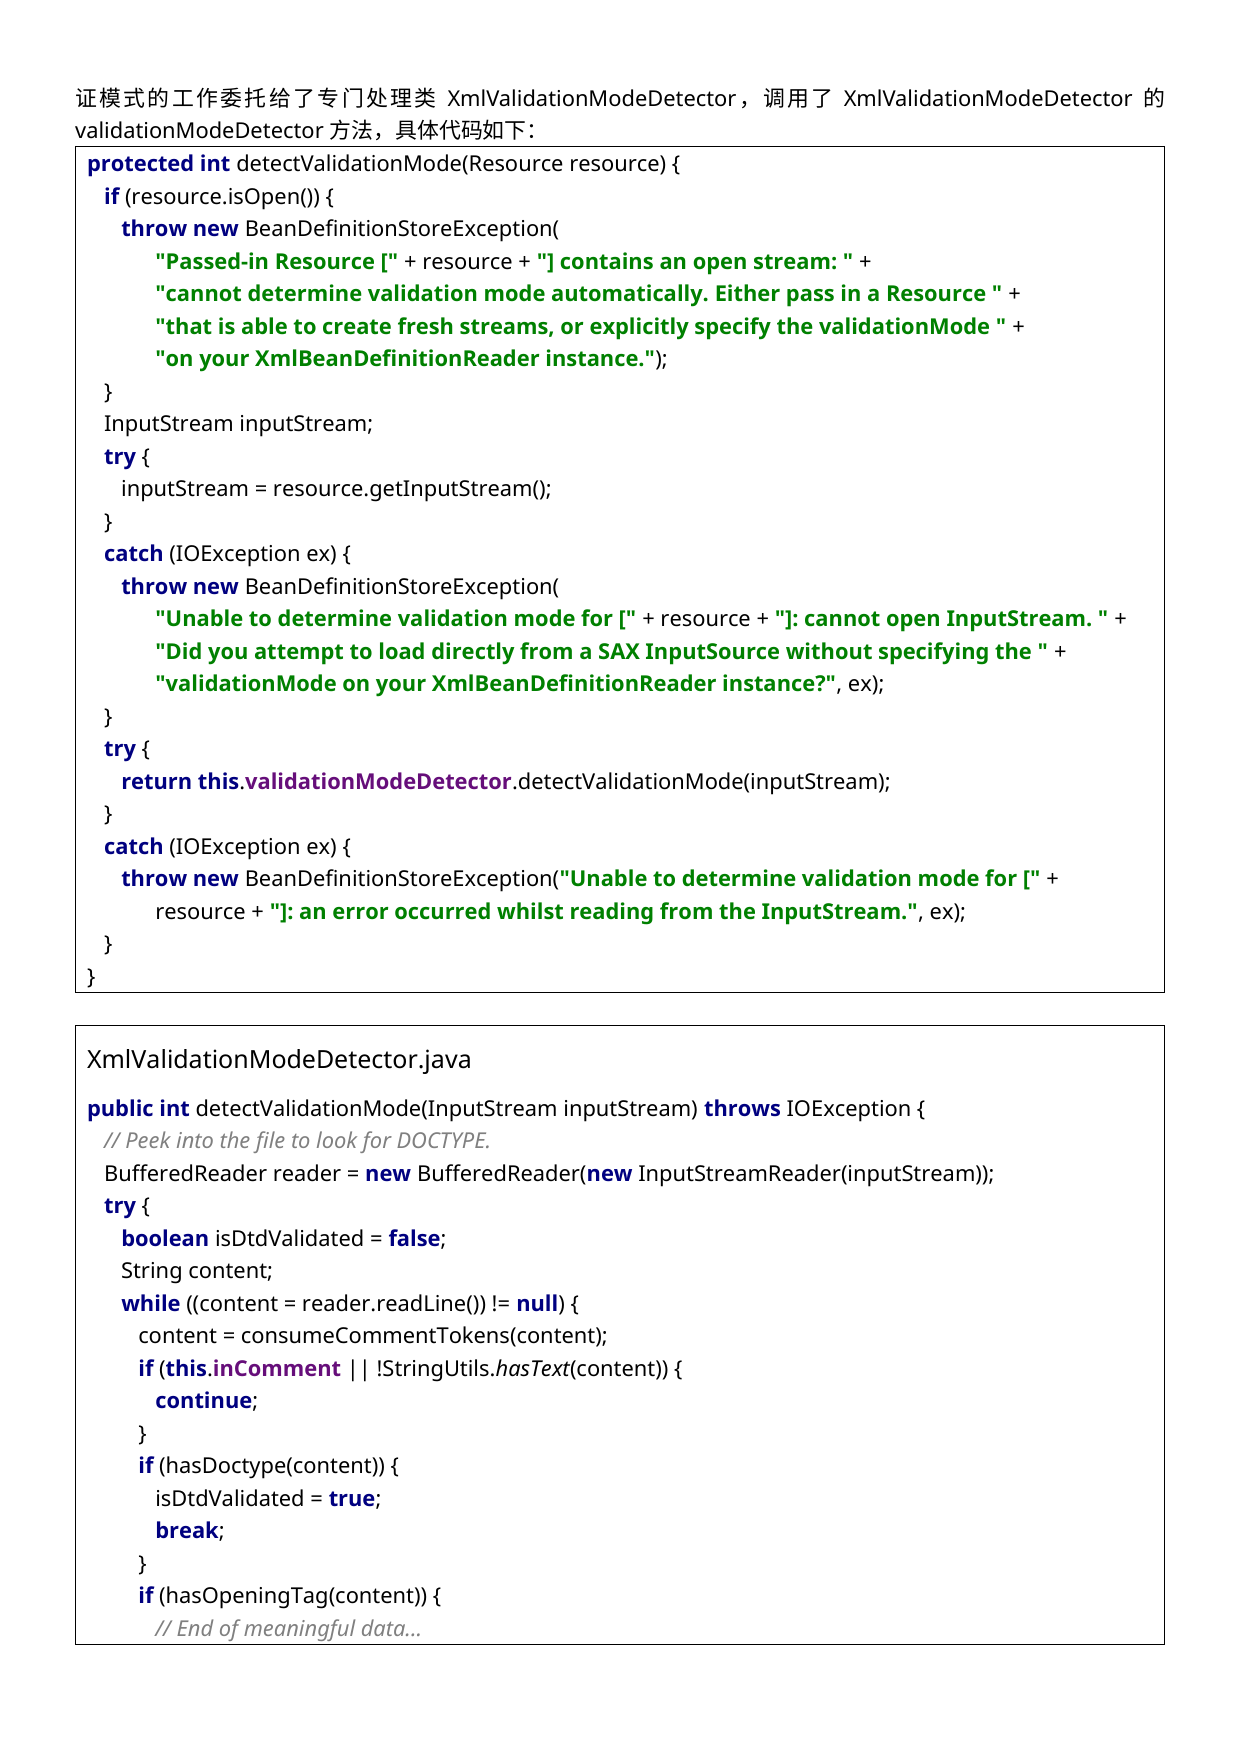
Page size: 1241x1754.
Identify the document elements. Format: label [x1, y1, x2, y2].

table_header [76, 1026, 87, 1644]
text [75, 81, 1165, 146]
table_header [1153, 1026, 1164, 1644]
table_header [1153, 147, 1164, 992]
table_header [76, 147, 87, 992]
